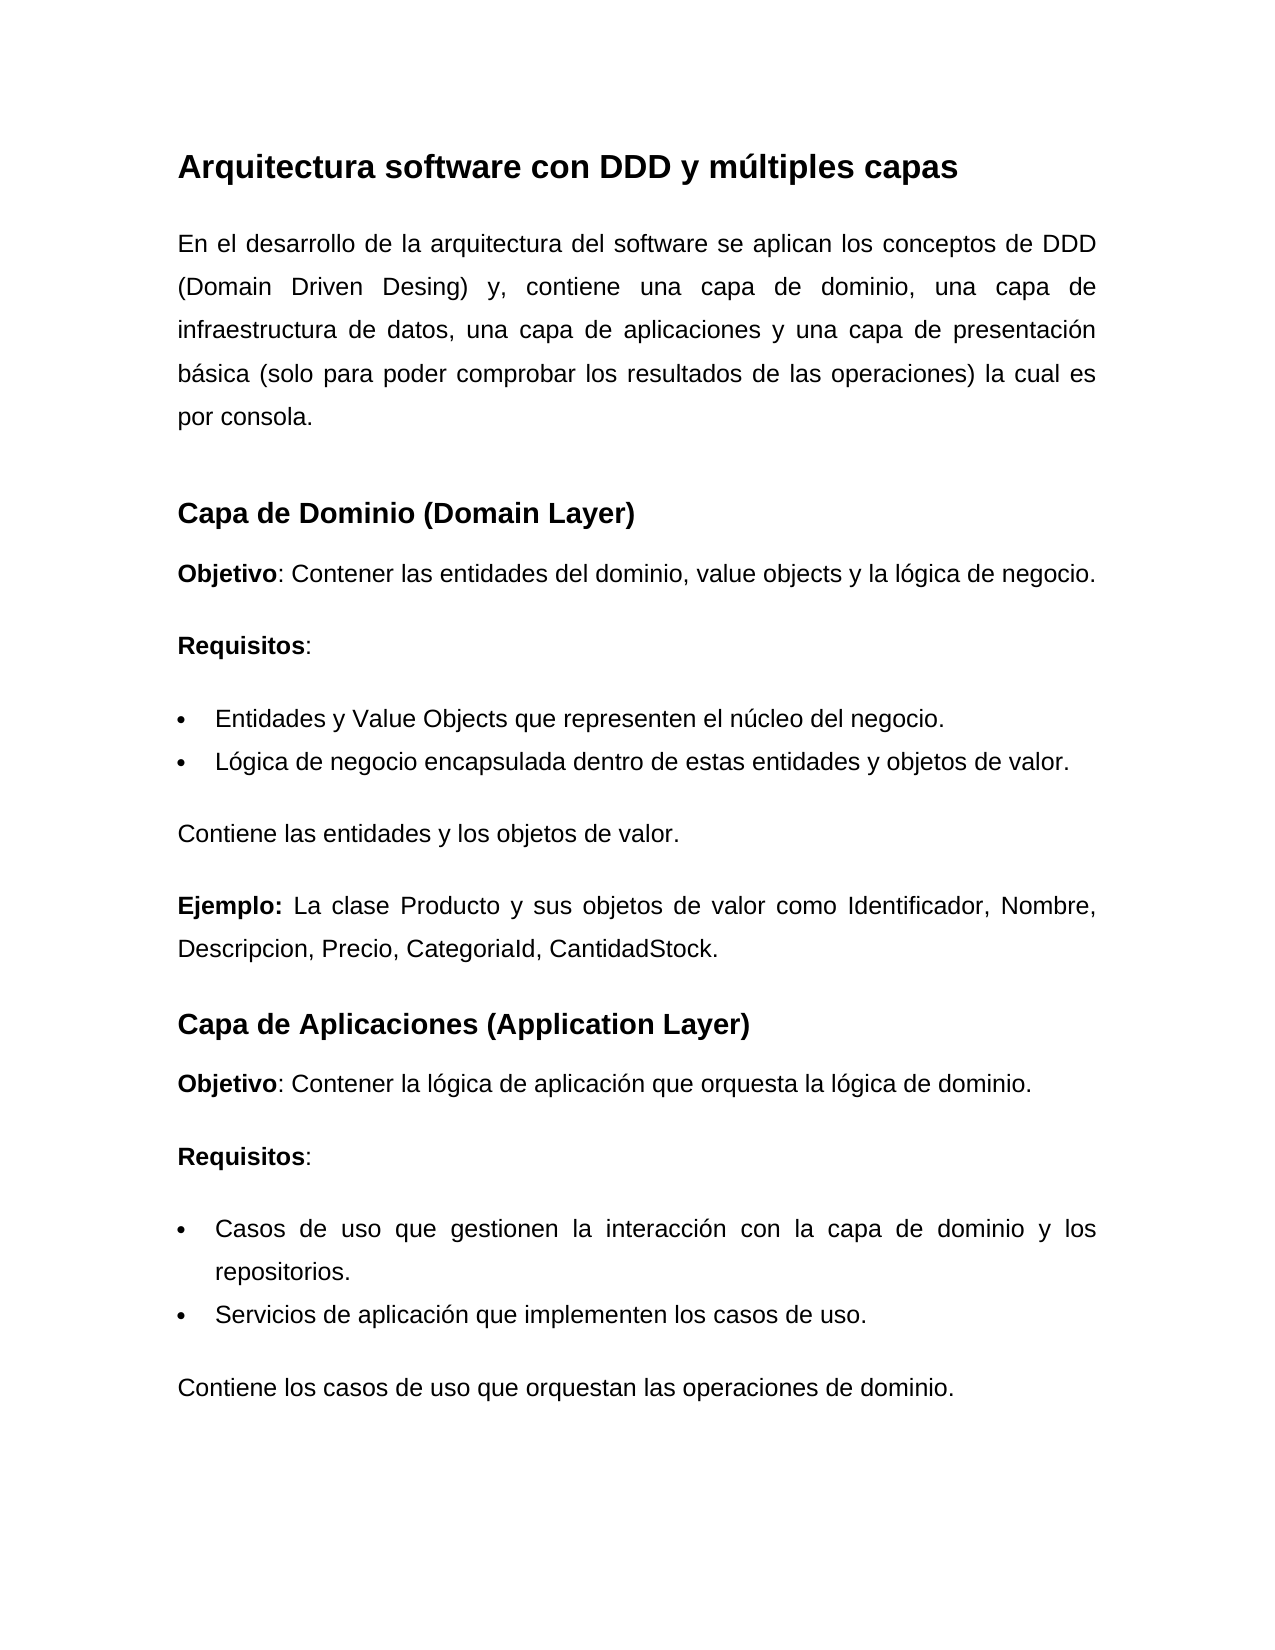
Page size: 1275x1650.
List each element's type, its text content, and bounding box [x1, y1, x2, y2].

list Lógica de negocio encapsulada dentro de estas entidades y objetos de valor. [177, 747, 1098, 775]
list Servicios de aplicación que implementen los casos de uso. [177, 1300, 1098, 1329]
text Requisitos: [177, 1142, 1098, 1170]
subtitle Capa de Aplicaciones (Application Layer) [177, 1007, 1098, 1040]
list Casos de uso que gestionen la interacción con la capa de dominio y los repositorios. [177, 1214, 1098, 1286]
text Contiene los casos de uso que orquestan las operaciones de dominio. [177, 1372, 1098, 1401]
subtitle Capa de Dominio (Domain Layer) [177, 496, 1098, 530]
text Objetivo: Contener las entidades del dominio, value objects y la lógica de negocio. [177, 559, 1098, 588]
text En el desarrollo de la arquitectura del software se aplican los conceptos de DDD (Domain Driven Desing) y, contiene una capa de dominio, una capa de infraestructura de datos, una capa de aplicaciones y una capa de presentación básica (solo para poder comprobar los resultados de las operaciones) la cual es por consola. [177, 229, 1098, 430]
text Requisitos: [177, 631, 1098, 660]
text Ejemplo: La clase Producto y sus objetos de valor como Identificador, Nombre, Descripcion, Precio, CategoriaId, CantidadStock. [177, 891, 1098, 963]
subtitle Arquitectura software con DDD y múltiples capas [177, 148, 1098, 186]
list Entidades y Value Objects que representen el núcleo del negocio. [177, 703, 1098, 732]
text Objetivo: Contener la lógica de aplicación que orquesta la lógica de dominio. [177, 1069, 1098, 1098]
text Contiene las entidades y los objetos de valor. [177, 819, 1098, 848]
